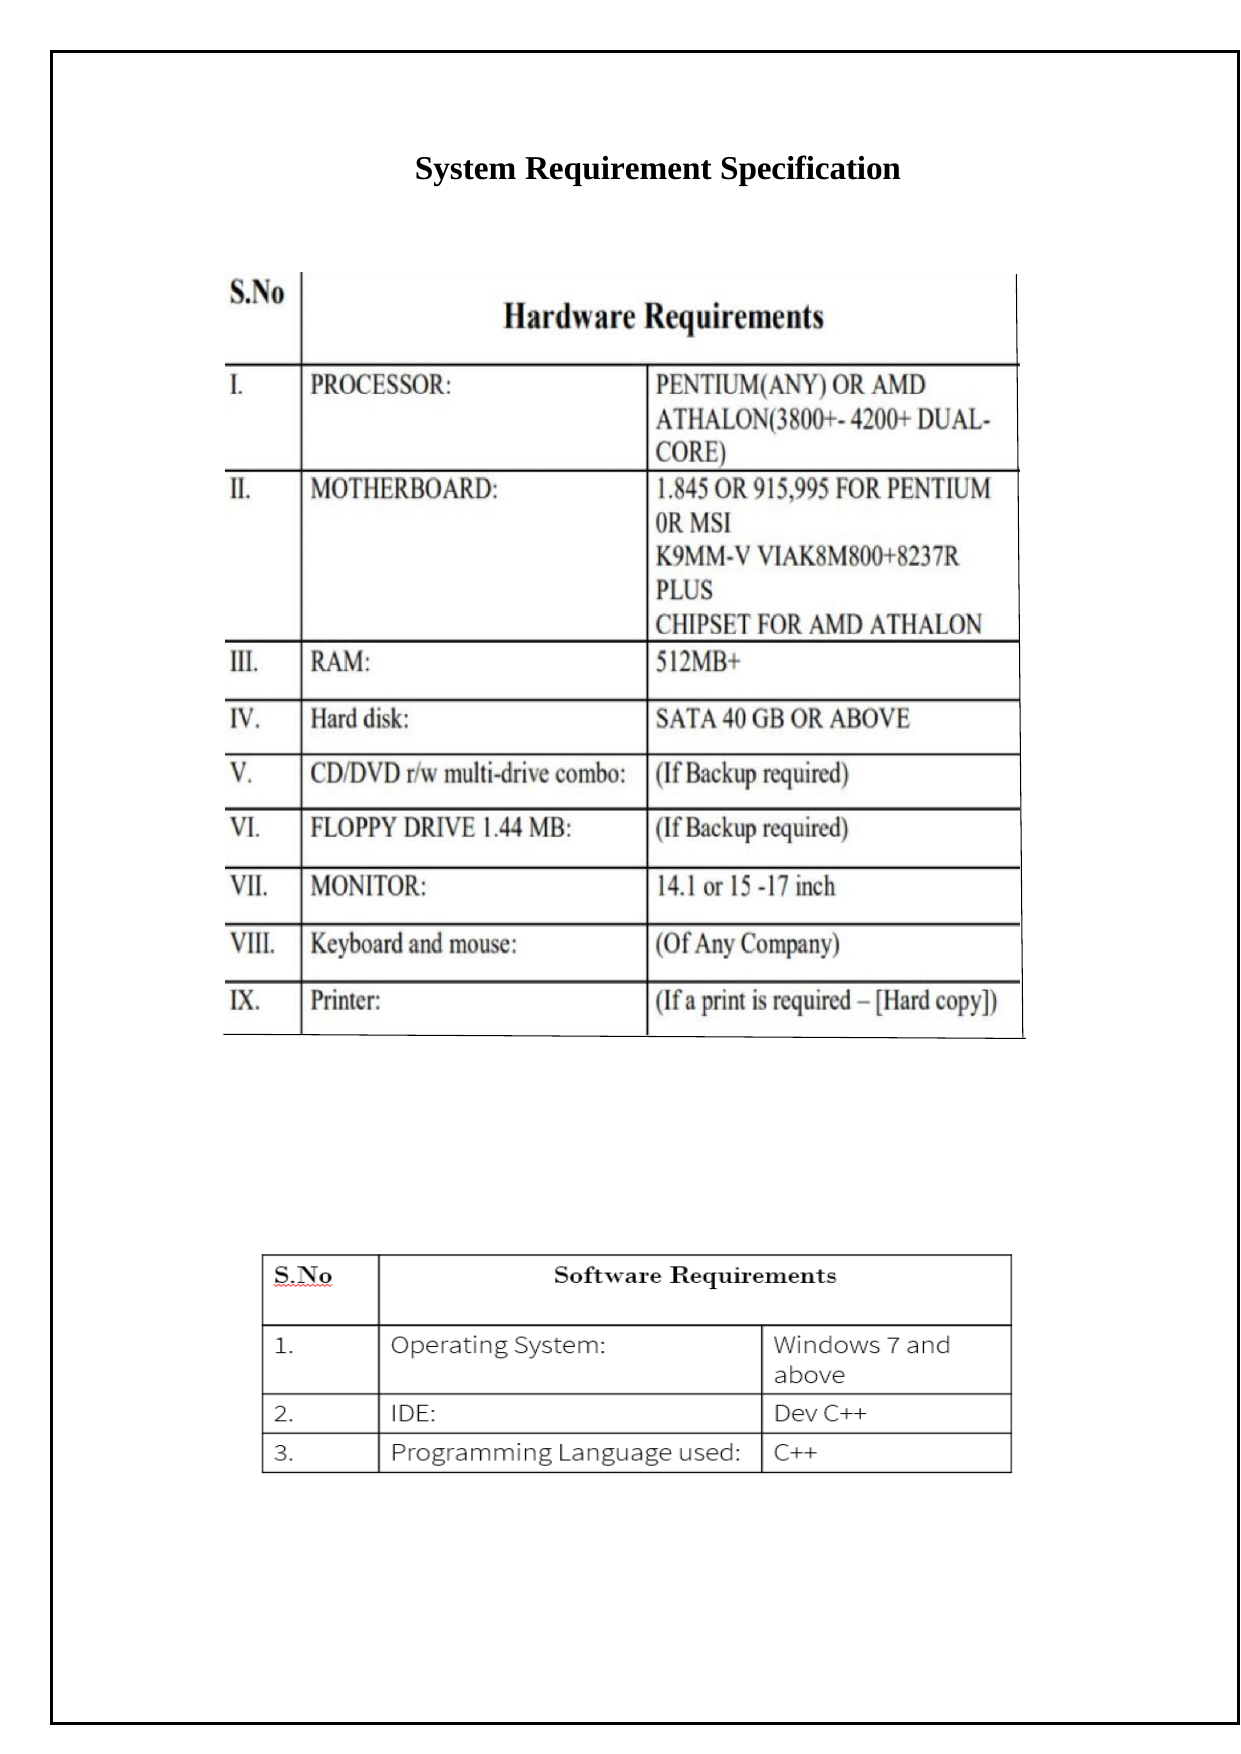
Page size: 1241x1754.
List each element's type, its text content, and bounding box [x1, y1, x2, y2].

picture [261, 1254, 1013, 1474]
picture [225, 272, 1020, 1035]
text System Requirement Specification [186, 148, 1130, 186]
